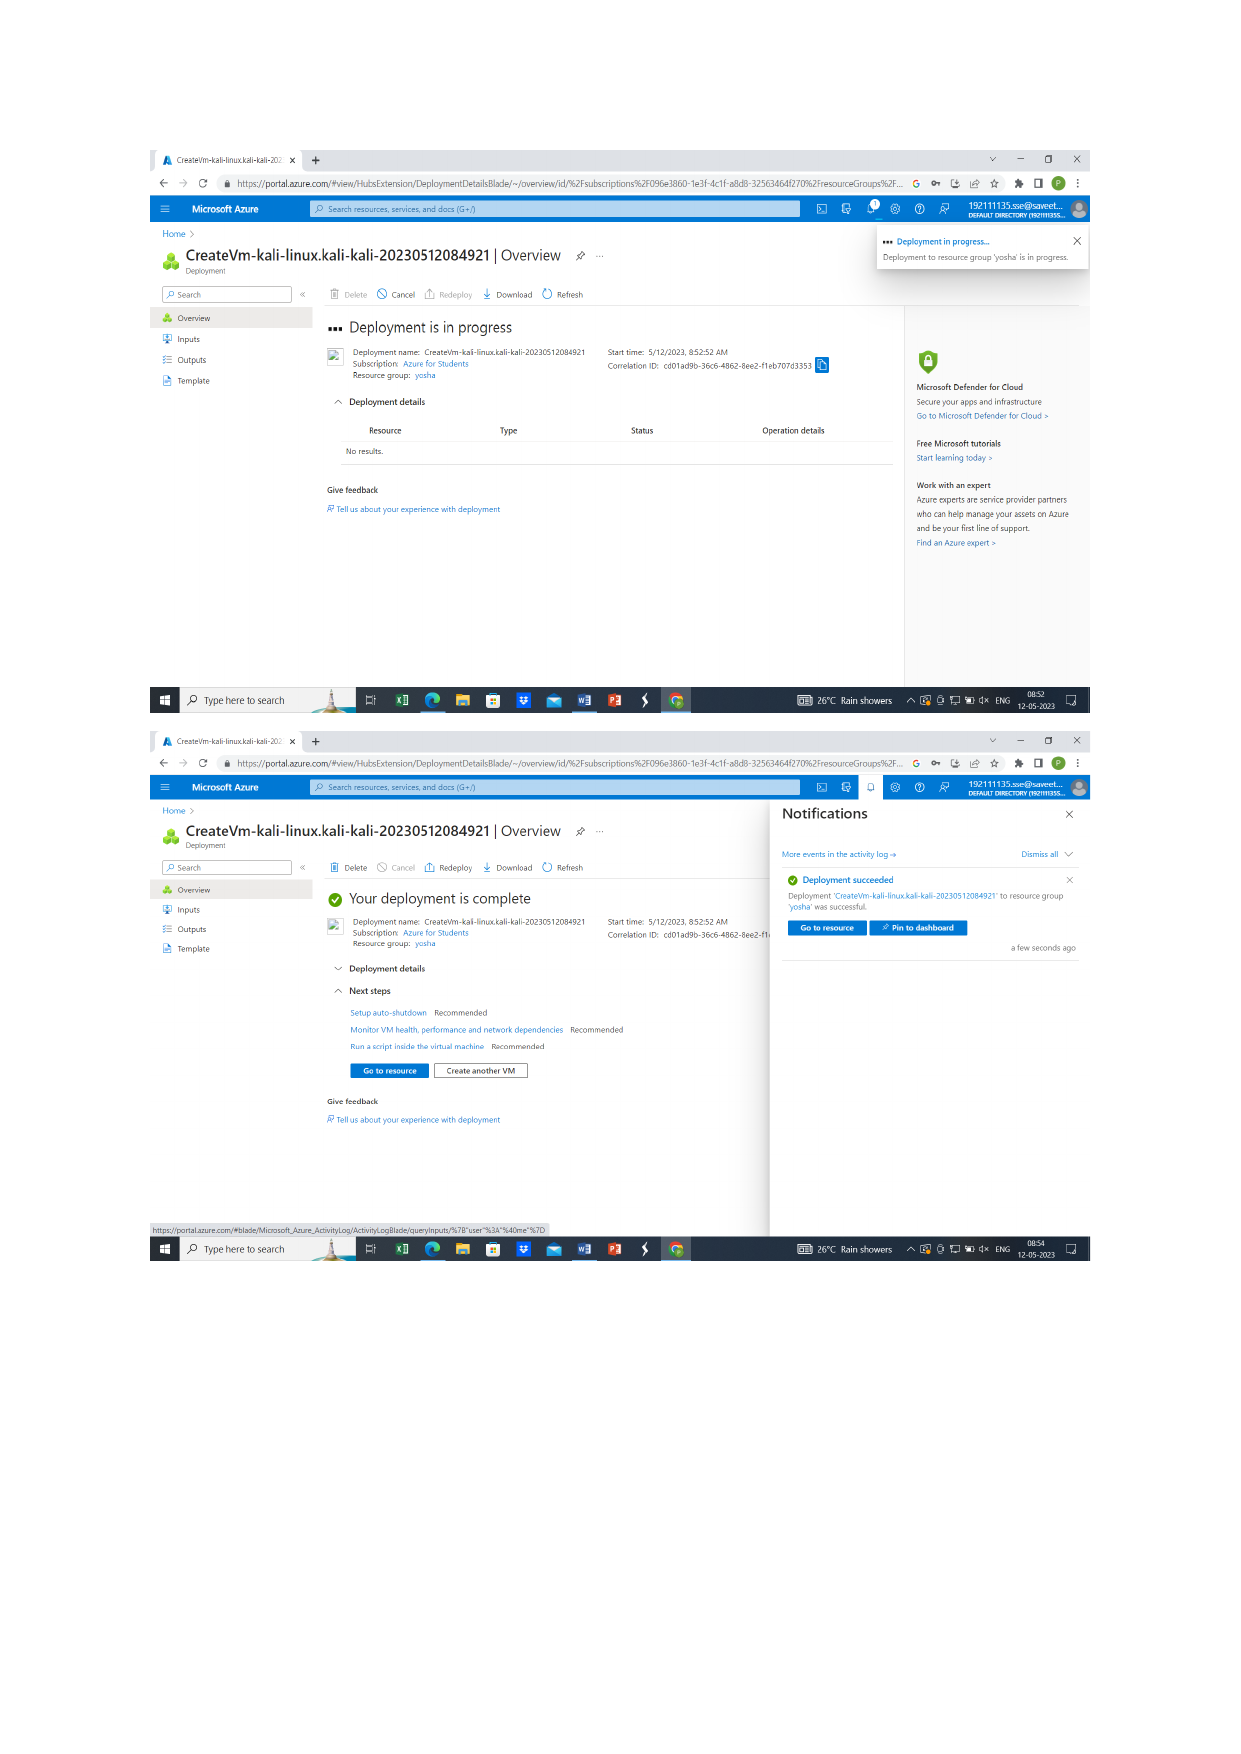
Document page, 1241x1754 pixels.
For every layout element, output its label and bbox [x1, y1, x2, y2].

picture [150, 731, 1091, 1261]
picture [150, 150, 1090, 713]
